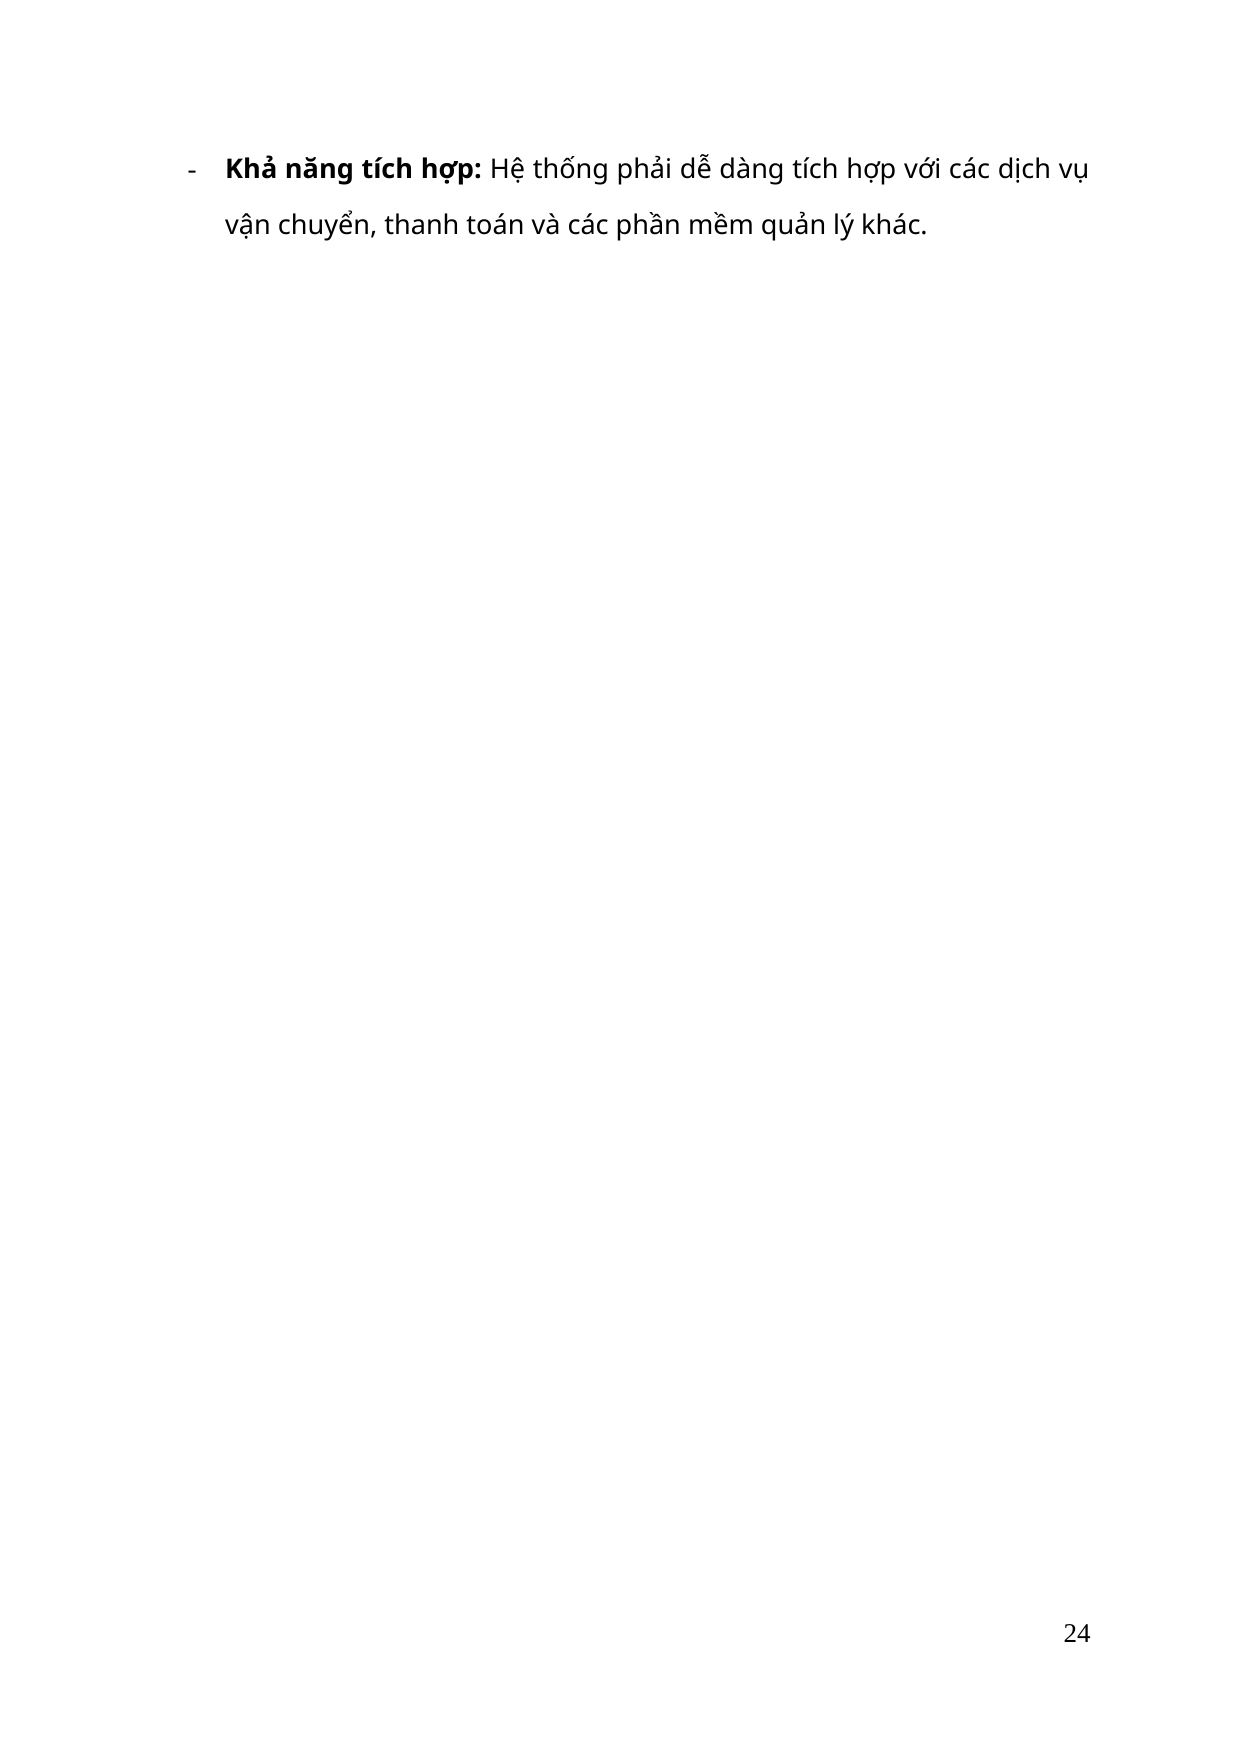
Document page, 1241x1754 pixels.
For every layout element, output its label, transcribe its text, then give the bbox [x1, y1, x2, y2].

list Khả năng tích hợp: Hệ thống phải dễ dàng tích hợp với các dịch vụ vận chuyển, thanh toán và các phần mềm quản lý khác. [187, 150, 1090, 242]
